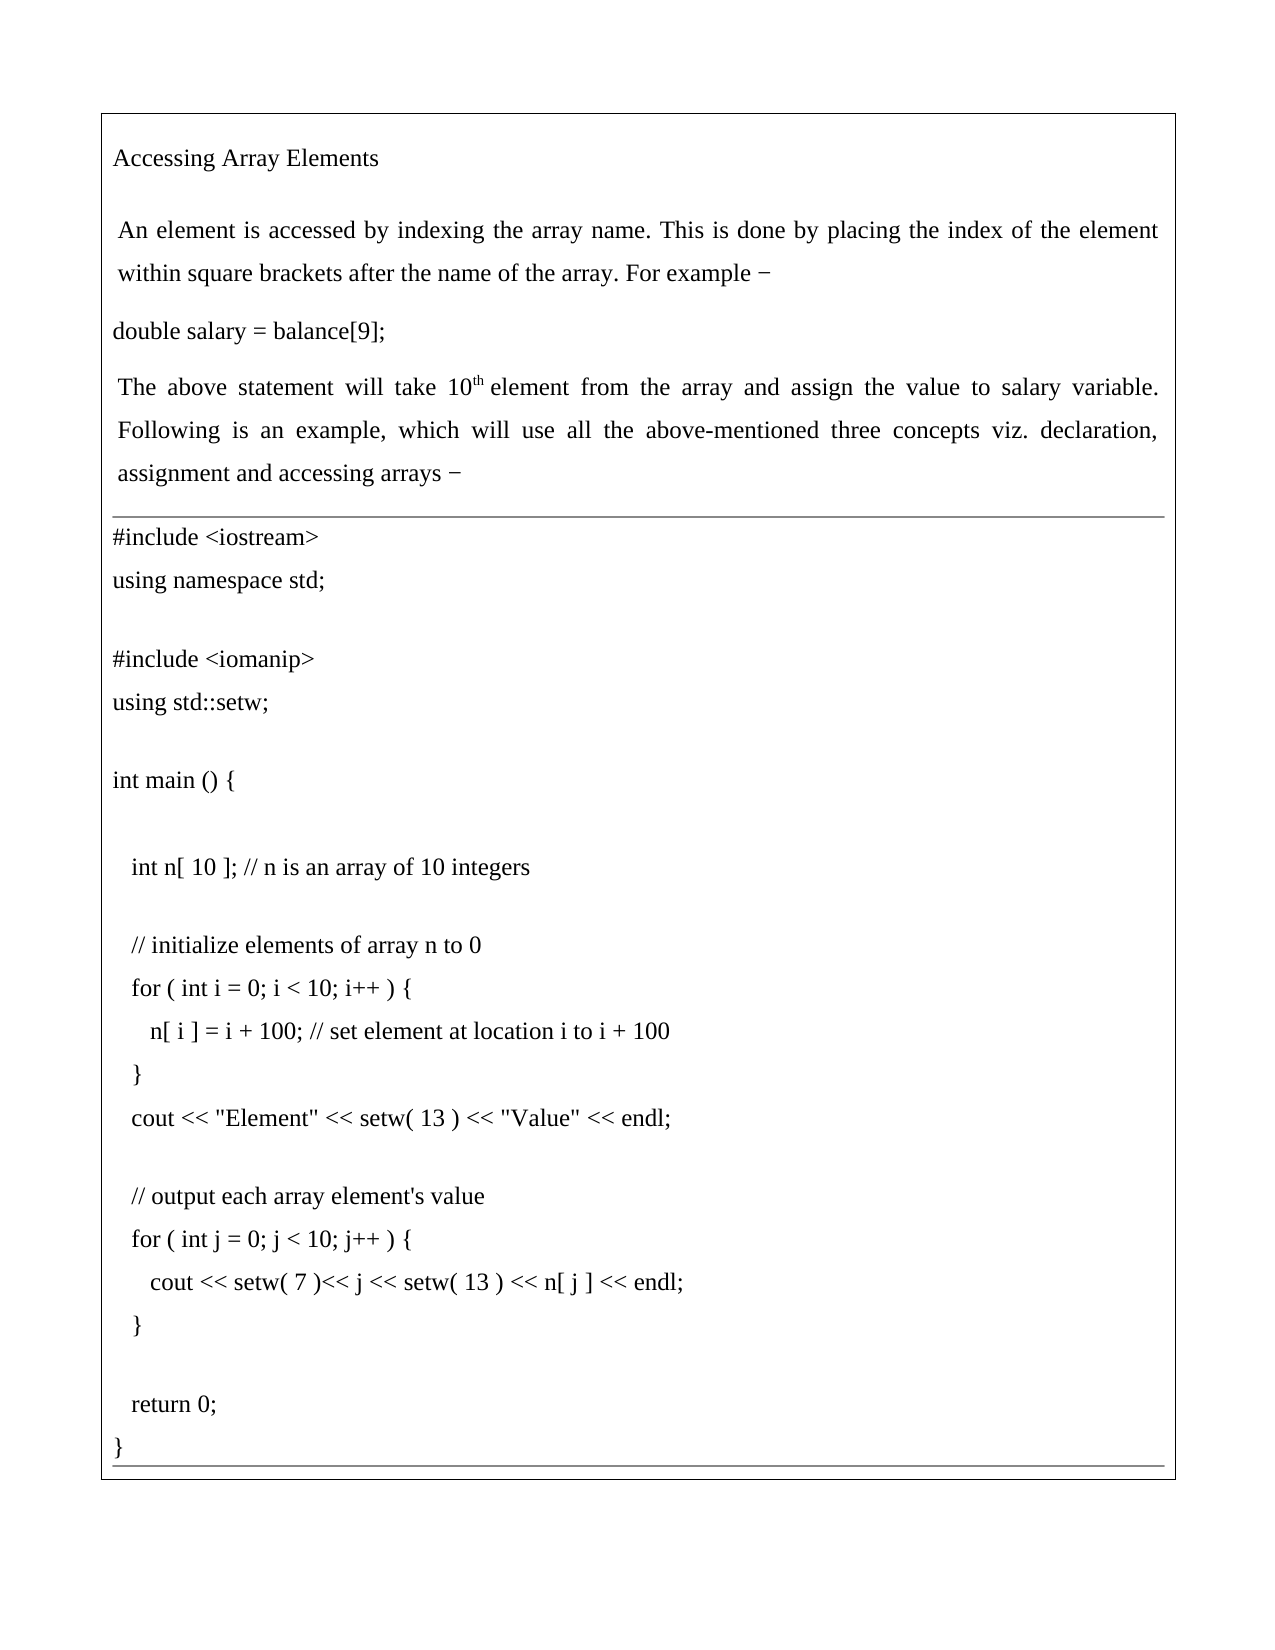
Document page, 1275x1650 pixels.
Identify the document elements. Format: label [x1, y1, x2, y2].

table_header [102, 114, 1175, 1479]
